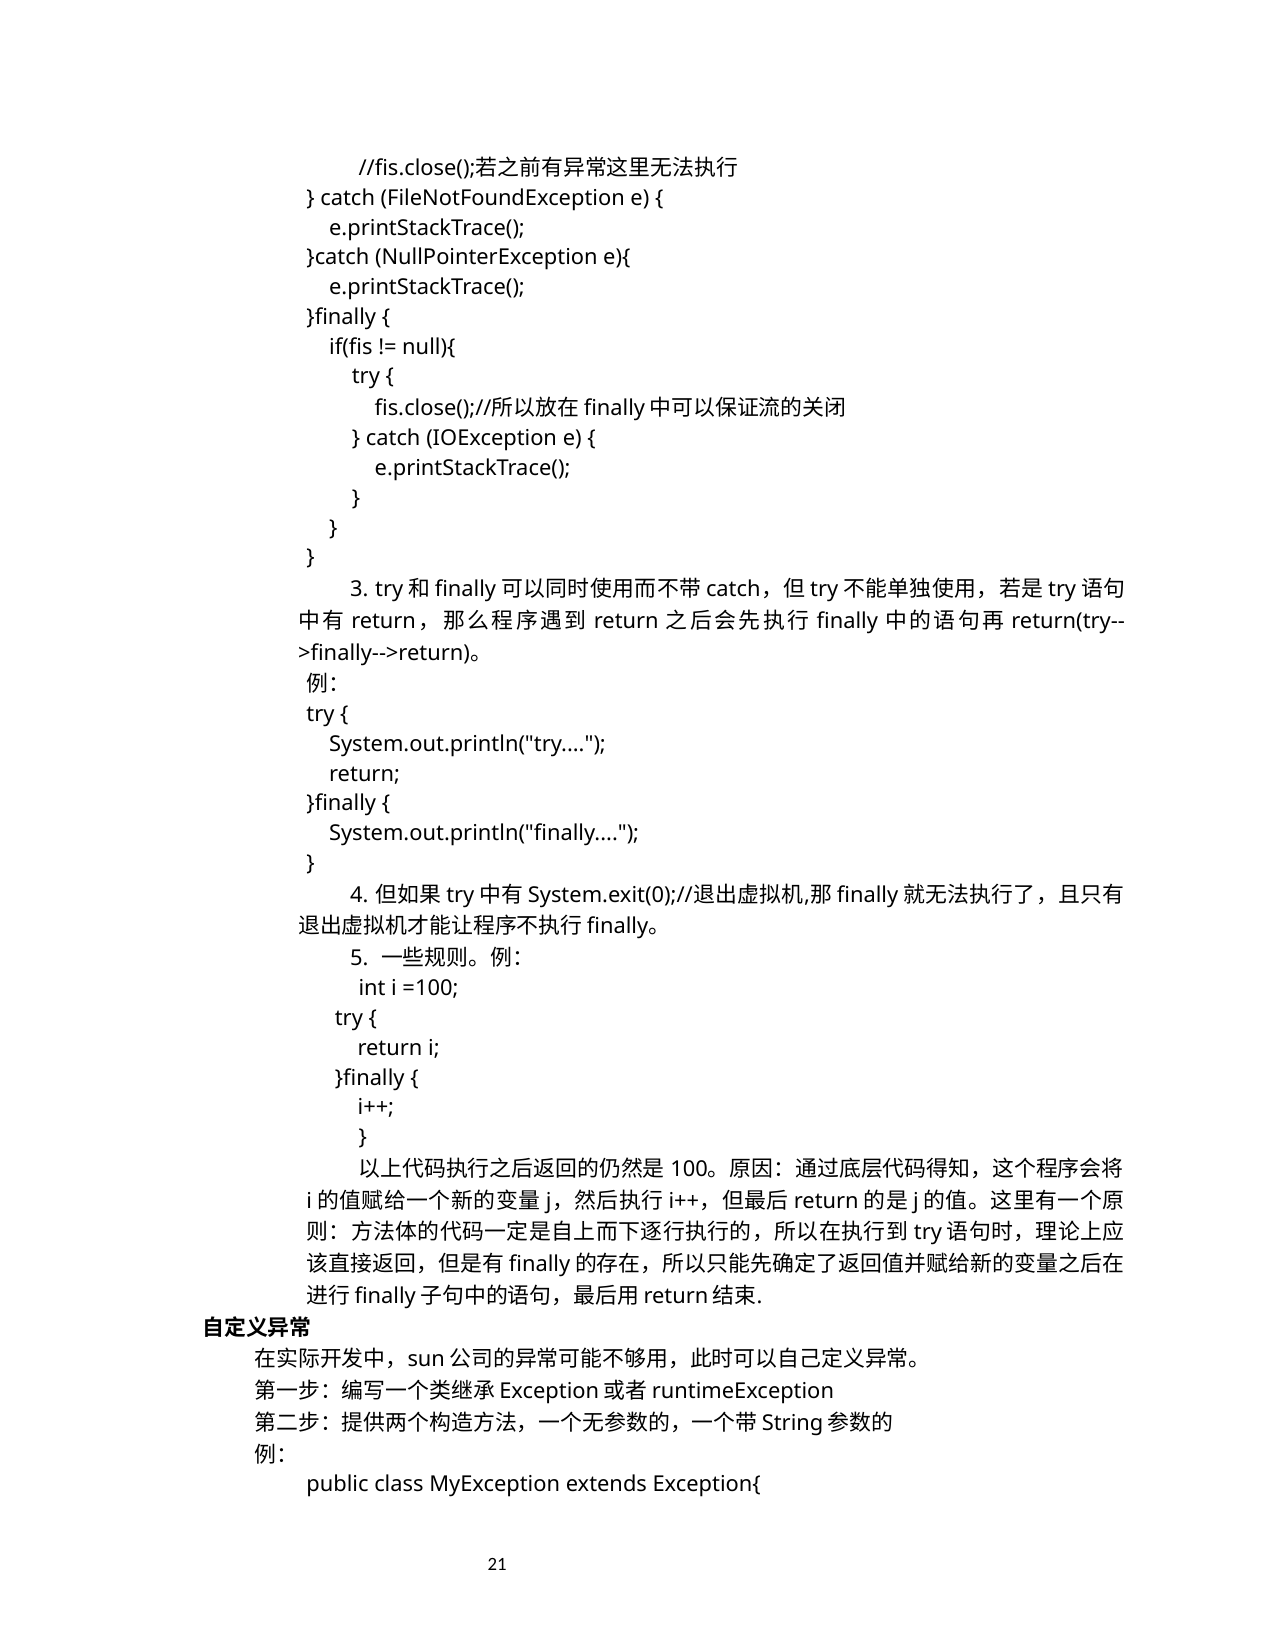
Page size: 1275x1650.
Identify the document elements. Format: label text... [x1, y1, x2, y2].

list int i =100; try { return i; }finally { i++; [306, 972, 1125, 1121]
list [254, 1468, 1125, 1498]
list } [306, 1121, 1125, 1151]
list 第二步：提供两个构造方法，一个无参数的，一个带String参数的 [202, 1405, 1125, 1437]
list try { System.out.println("try...."); return; }finally { System.out.println("finally...."); } [306, 698, 1125, 877]
list 例： [202, 1437, 1125, 1468]
list 但如果try中有System.exit(0);//退出虚拟机,那finally就无法执行了，且只有退出虚拟机才能让程序不执行finally。 [298, 877, 1125, 940]
list 第一步：编写一个类继承Exception或者runtimeException [202, 1373, 1125, 1405]
list 自定义异常 [150, 1310, 1125, 1341]
list 以上代码执行之后返回的仍然是100。原因：通过底层代码得知，这个程序会将i的值赋给一个新的变量j，然后执行i++，但最后return的是j的值。这里有一个原则：方法体的代码一定是自上而下逐行执行的，所以在执行到try语句时，理论上应该直接返回，但是有finally的存在，所以只能先确定了返回值并赋给新的变量之后在进行finally子句中的语句，最后用return结束. [306, 1151, 1125, 1310]
list //fis.close();若之前有异常这里无法执行 } catch (FileNotFoundException e) { e.printStackTrace(); }catch (NullPointerException e){ e.printStackTrace(); }finally { if(fis != null){ try { fis.close();//所以放在finally中可以保证流的关闭 } catch (IOException e) { e.printStackTrace(); } } } [306, 150, 1125, 571]
list 例： [306, 666, 1125, 698]
list 一些规则。例： [298, 940, 1125, 972]
list try和finally可以同时使用而不带catch，但try不能单独使用，若是try语句中有return，那么程序遇到return之后会先执行finally中的语句再return(try-->finally-->return)。 [298, 571, 1125, 666]
list 在实际开发中，sun公司的异常可能不够用，此时可以自己定义异常。 [202, 1341, 1125, 1373]
